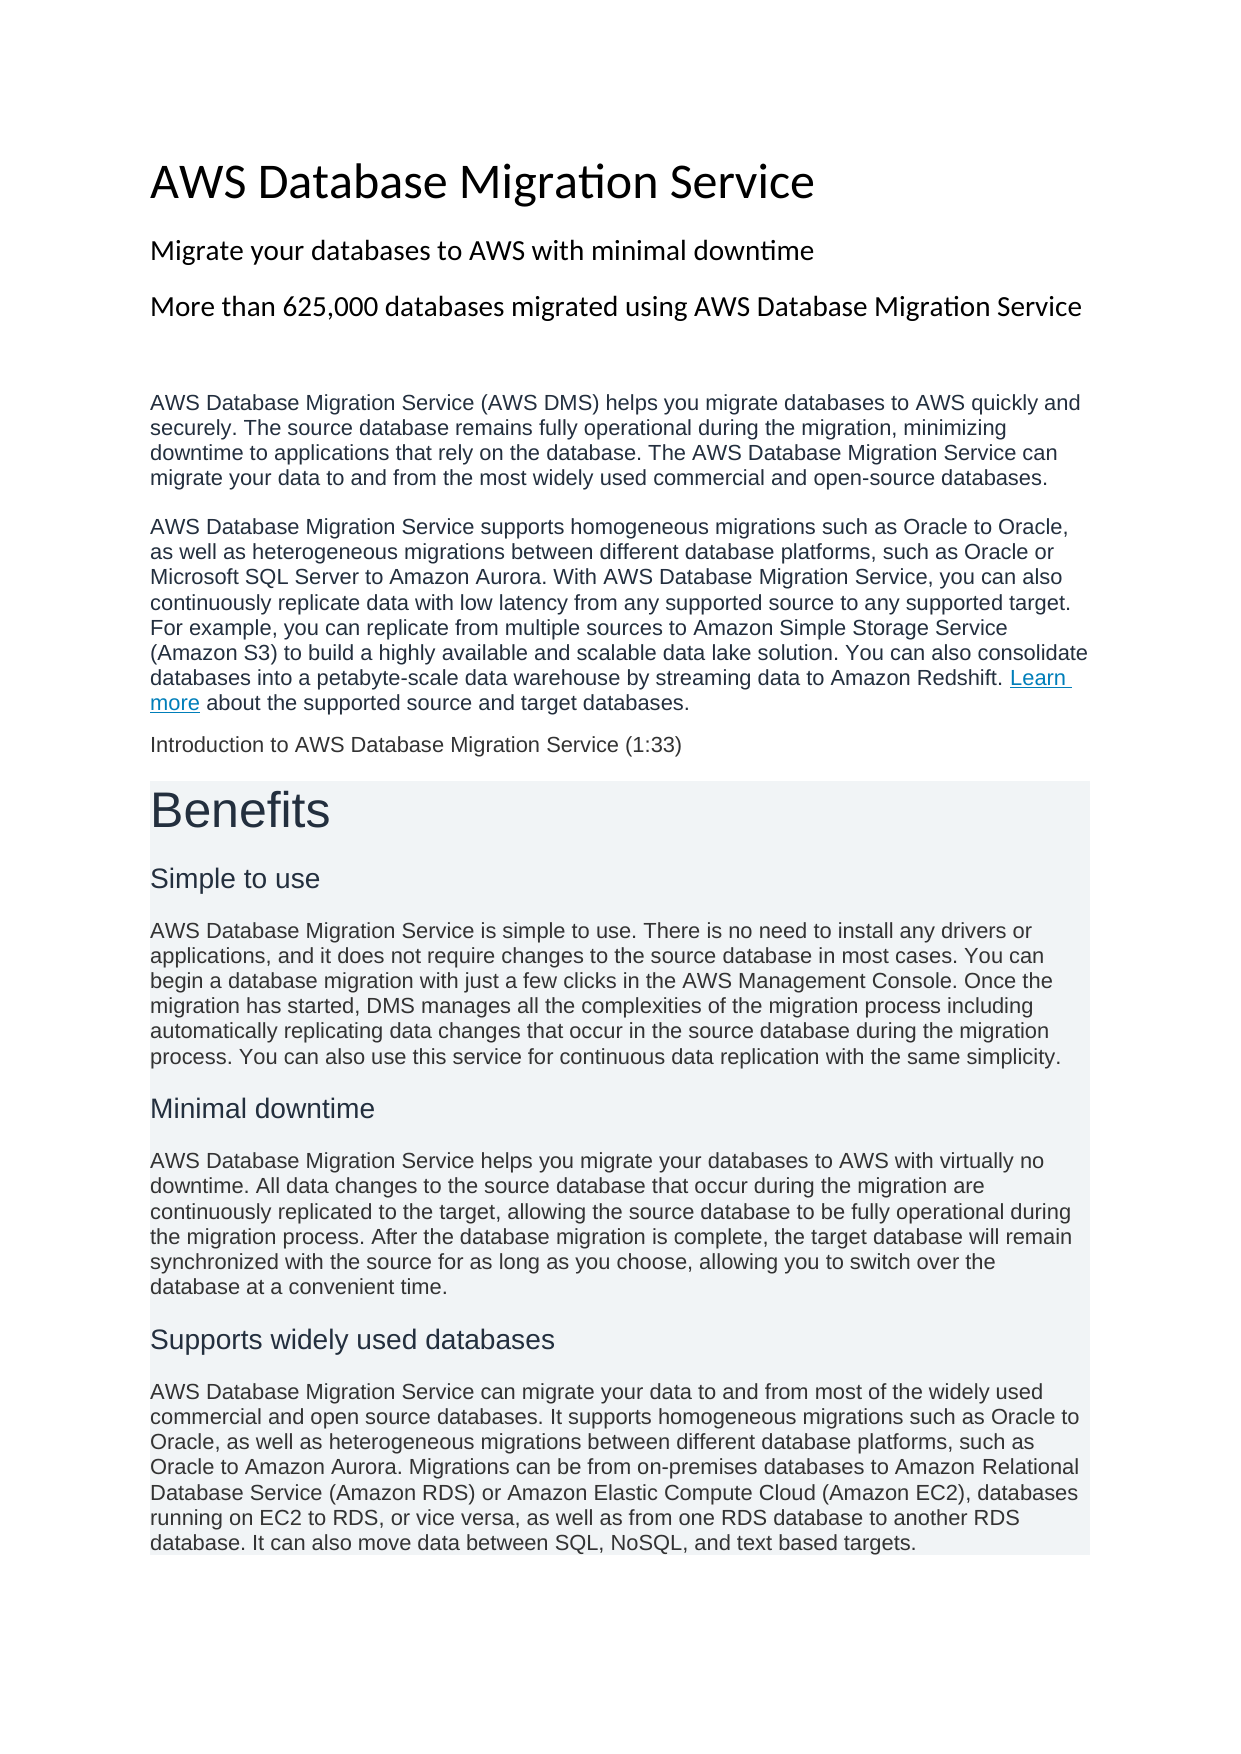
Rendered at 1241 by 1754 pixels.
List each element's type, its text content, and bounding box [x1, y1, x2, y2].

text Supports widely used databases [150, 1323, 1090, 1355]
text AWS Database Migration Service can migrate your data to and from most of the widely used commercial and open source databases. It supports homogeneous migrations such as Oracle to Oracle, as well as heterogeneous migrations between different database platforms, such as Oracle to Amazon Aurora. Migrations can be from on-premises databases to Amazon Relational Database Service (Amazon RDS) or Amazon Elastic Compute Cloud (Amazon EC2), databases running on EC2 to RDS, or vice versa, as well as from one RDS database to another RDS database. It can also move data between SQL, NoSQL, and text based targets. [150, 1379, 1090, 1555]
text Minimal downtime [150, 1092, 1090, 1125]
text AWS Database Migration Service supports homogeneous migrations such as Oracle to Oracle, as well as heterogeneous migrations between different database platforms, such as Oracle or Microsoft SQL Server to Amazon Aurora. With AWS Database Migration Service, you can also continuously replicate data with low latency from any supported source to any supported target. For example, you can replicate from multiple sources to Amazon Simple Storage Service (Amazon S3) to build a highly available and scalable data lake solution. You can also consolidate databases into a petabyte-scale data warehouse by streaming data to Amazon Redshift. Learn more about the supported source and target databases. [150, 514, 1090, 716]
text More than 625,000 databases migrated using AWS Database Migration Service [150, 288, 1090, 323]
text Simple to use [150, 862, 1090, 894]
text AWS Database Migration Service (AWS DMS) helps you migrate databases to AWS quickly and securely. The source database remains fully operational during the migration, minimizing downtime to applications that rely on the database. The AWS Database Migration Service can migrate your data to and from the most widely used commercial and open-source databases. [150, 389, 1090, 490]
text AWS Database Migration Service [150, 150, 1090, 211]
text Benefits [150, 781, 1090, 838]
text AWS Database Migration Service is simple to use. There is no need to install any drivers or applications, and it does not require changes to the source database in most cases. You can begin a database migration with just a few clicks in the AWS Management Console. Once the migration has started, DMS manages all the complexities of the migration process including automatically replicating data changes that occur in the source database during the migration process. You can also use this service for continuous data replication with the same simplicity. [150, 918, 1090, 1069]
text Migrate your databases to AWS with minimal downtime [150, 232, 1090, 268]
text AWS Database Migration Service helps you migrate your databases to AWS with virtually no downtime. All data changes to the source database that occur during the migration are continuously replicated to the target, allowing the source database to be fully operational during the migration process. After the database migration is complete, the target database will remain synchronized with the source for as long as you choose, allowing you to switch over the database at a convenient time. [150, 1148, 1090, 1299]
text Introduction to AWS Database Migration Service (1:33) [150, 732, 1090, 757]
